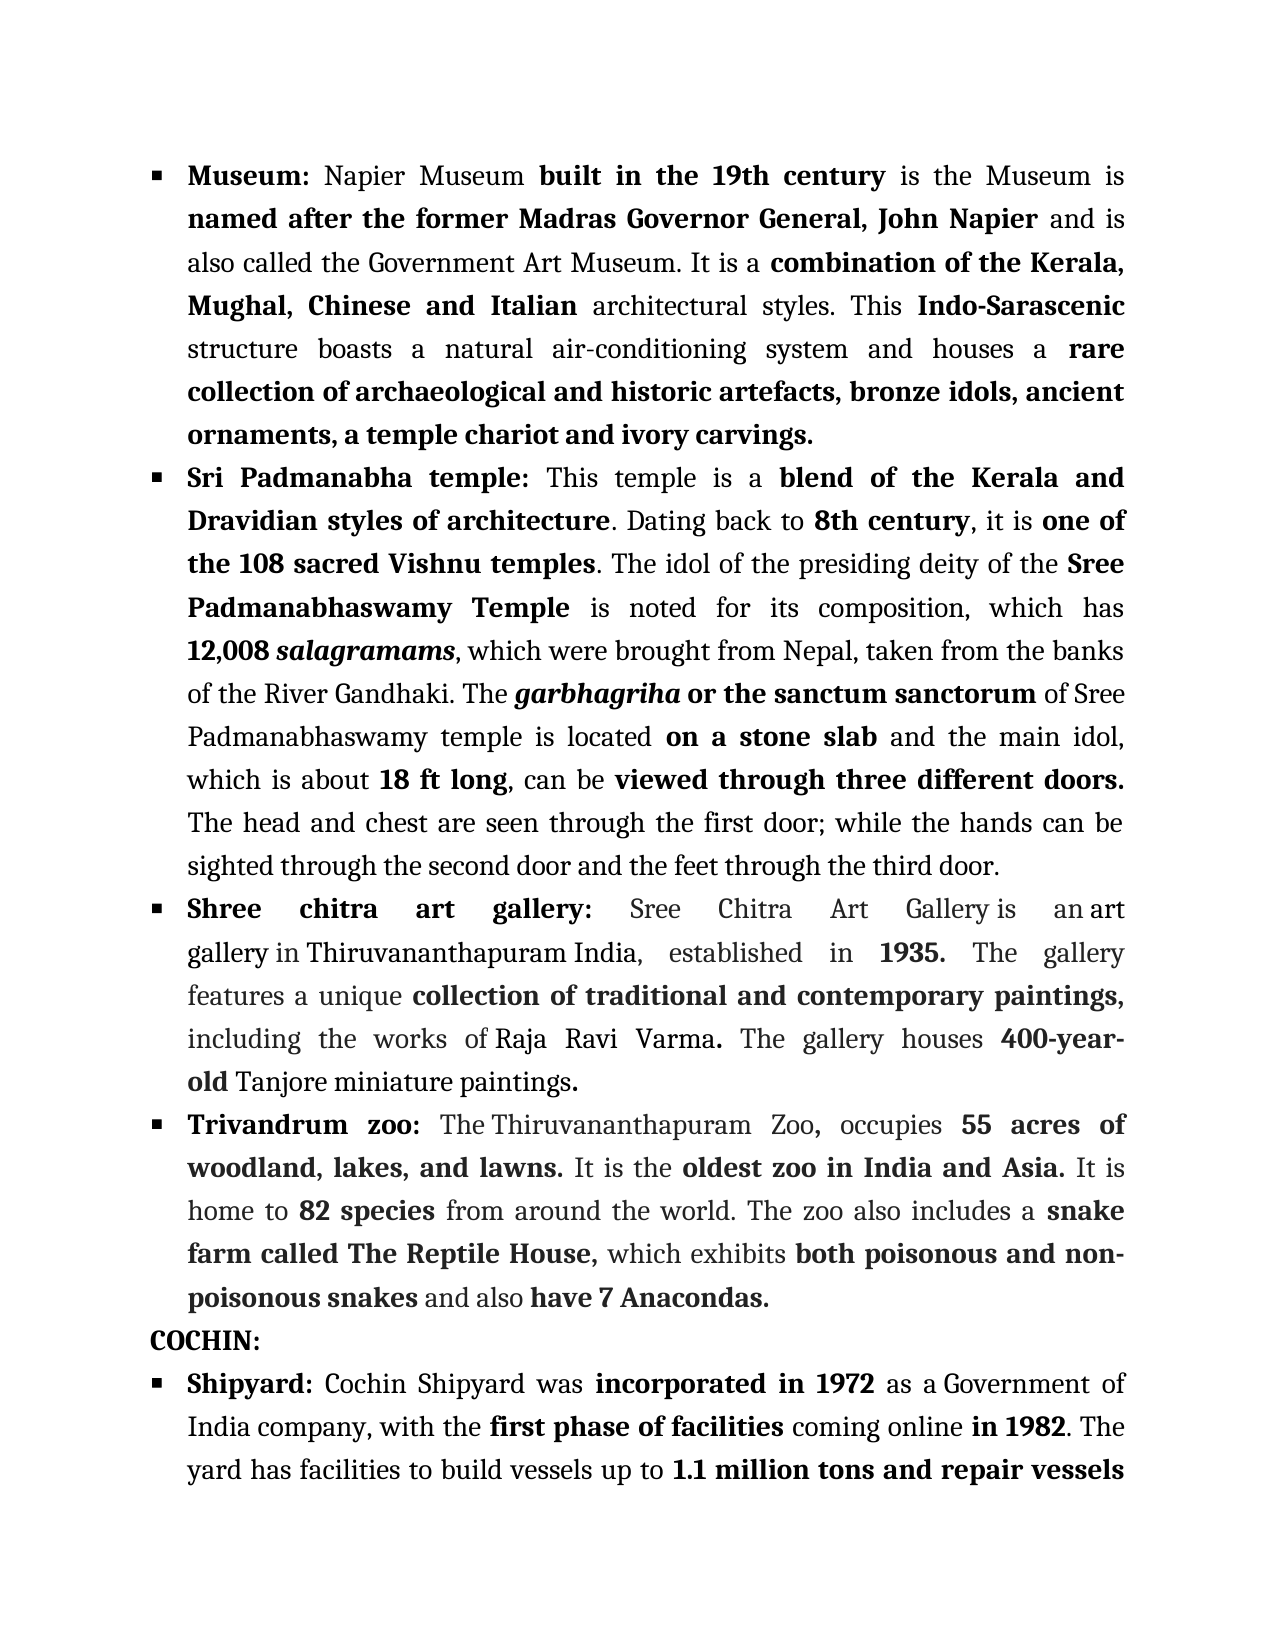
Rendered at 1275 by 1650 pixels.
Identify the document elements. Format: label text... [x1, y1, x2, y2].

text COCHIN: [150, 1314, 1125, 1357]
list Museum: Napier Museum built in the 19th century is the Museum is named after the former Madras Governor General, John Napier and is also called the Government Art Museum. It is a combination of the Kerala, Mughal, Chinese and Italian architectural styles. This Indo-Sarascenic structure boasts a natural air-conditioning system and houses a rare collection of archaeological and historic artefacts, bronze idols, ancient ornaments, a temple chariot and ivory carvings. [150, 150, 1125, 452]
list Shree chitra art gallery: Sree Chitra Art Gallery is an art gallery in Thiruvananthapuram India, established in 1935. The gallery features a unique collection of traditional and contemporary paintings, including the works of Raja Ravi Varma. The gallery houses 400-year-old Tanjore miniature paintings. [150, 883, 1125, 1099]
list Sri Padmanabha temple: This temple is a blend of the Kerala and Dravidian styles of architecture. Dating back to 8th century, it is one of the 108 sacred Vishnu temples. The idol of the presiding deity of the Sree Padmanabhaswamy Temple is noted for its composition, which has 12,008 salagramams, which were brought from Nepal, taken from the banks of the River Gandhaki. The garbhagriha or the sanctum sanctorum of Sree Padmanabhaswamy temple is located on a stone slab and the main idol, which is about 18 ft long, can be viewed through three different doors. The head and chest are seen through the first door; while the hands can be sighted through the second door and the feet through the third door. [150, 452, 1125, 883]
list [150, 1357, 1125, 1487]
list Trivandrum zoo: The Thiruvananthapuram Zoo, occupies 55 acres of woodland, lakes, and lawns. It is the oldest zoo in India and Asia. It is home to 82 species from around the world. The zoo also includes a snake farm called The Reptile House, which exhibits both poisonous and non-poisonous snakes and also have 7 Anacondas. [150, 1099, 1125, 1314]
